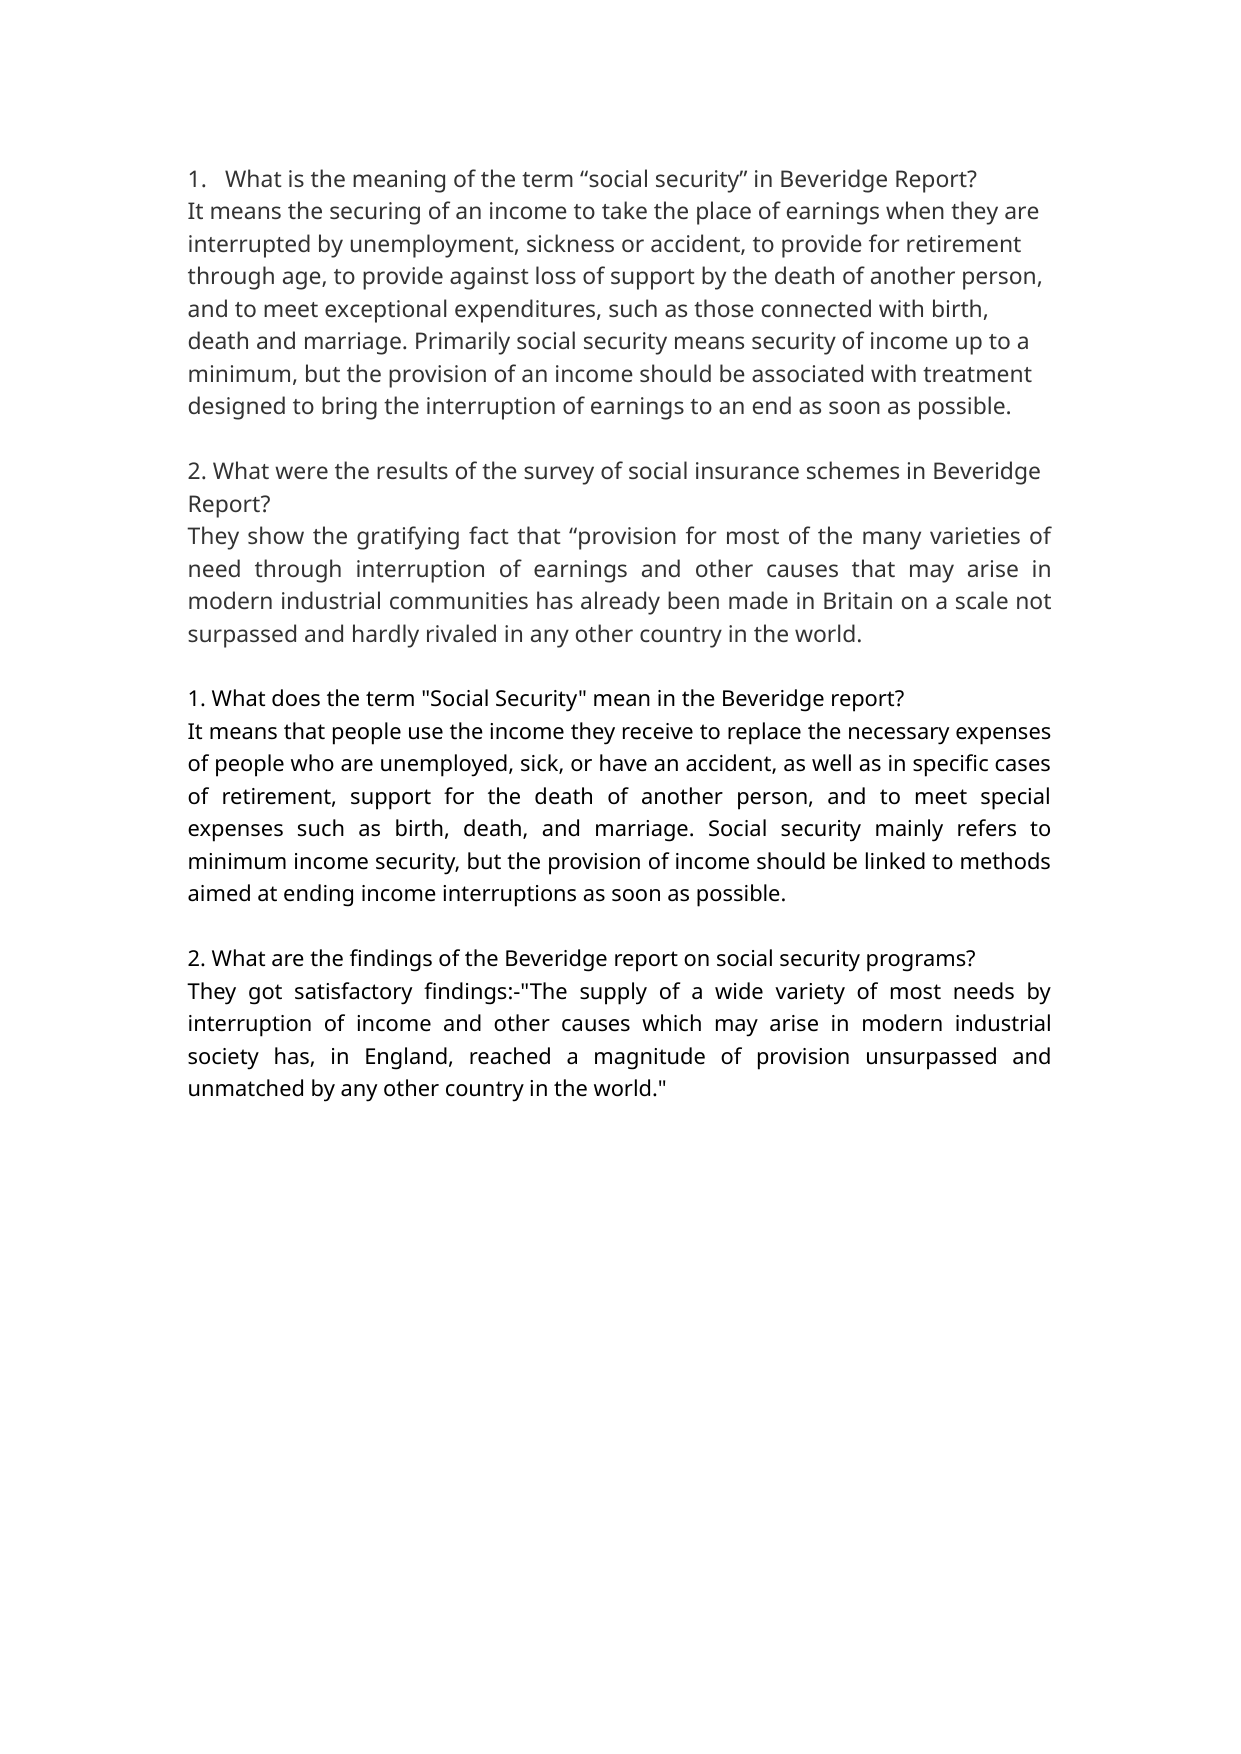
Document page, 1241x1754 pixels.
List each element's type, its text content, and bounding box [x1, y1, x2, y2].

text They got satisfactory findings:-"The supply of a wide variety of most needs by interruption of income and other causes which may arise in modern industrial society has, in England, reached a magnitude of provision unsurpassed and unmatched by any other country in the world." [187, 974, 1053, 1104]
text It means the securing of an income to take the place of earnings when they are interrupted by unemployment, sickness or accident, to provide for retirement through age, to provide against loss of support by the death of another person, and to meet exceptional expenditures, such as those connected with birth, death and marriage. Primarily social security means security of income up to a minimum, but the provision of an income should be associated with treatment designed to bring the interruption of earnings to an end as soon as possible. [187, 194, 1053, 422]
list What is the meaning of the term “social security” in Beveridge Report? [187, 162, 1053, 194]
text It means that people use the income they receive to replace the necessary expenses of people who are unemployed, sick, or have an accident, as well as in specific cases of retirement, support for the death of another person, and to meet special expenses such as birth, death, and marriage. Social security mainly refers to minimum income security, but the provision of income should be linked to methods aimed at ending income interruptions as soon as possible. [187, 714, 1053, 909]
text 1. What does the term "Social Security" mean in the Beveridge report? [187, 682, 1053, 714]
text They show the gratifying fact that “provision for most of the many varieties of need through interruption of earnings and other causes that may arise in modern industrial communities has already been made in Britain on a scale not surpassed and hardly rivaled in any other country in the world. [187, 519, 1053, 649]
text 2. What are the findings of the Beveridge report on social security programs? [187, 942, 1053, 974]
text 2. What were the results of the survey of social insurance schemes in Beveridge Report? [187, 454, 1053, 519]
